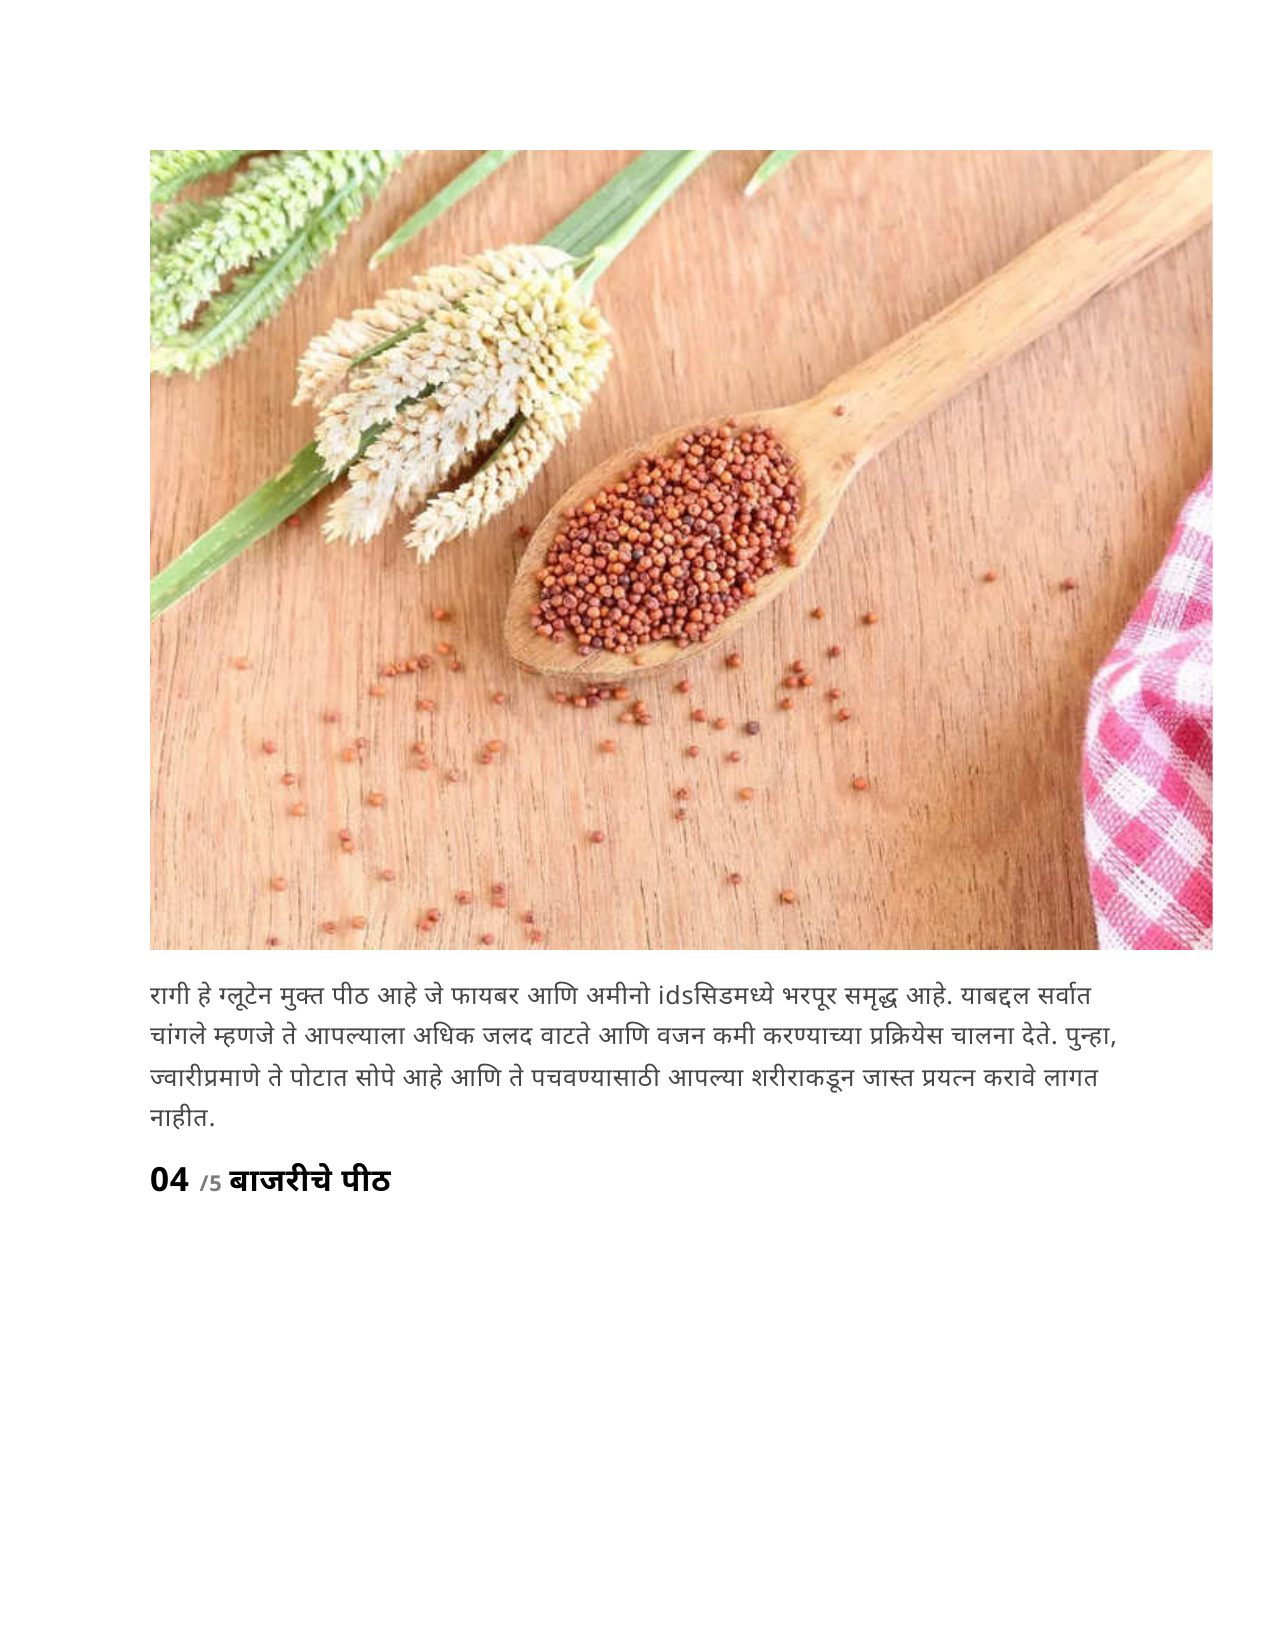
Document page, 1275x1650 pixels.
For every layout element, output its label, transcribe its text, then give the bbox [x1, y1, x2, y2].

text रागी हे ग्लूटेन मुक्त पीठ आहे जे फायबर आणि अमीनो idsसिडमध्ये भरपूर समृद्ध आहे. याबद्दल सर्वात चांगले म्हणजे ते आपल्याला अधिक जलद वाटते आणि वजन कमी करण्याच्या प्रक्रियेस चालना देते. पुन्हा, ज्वारीप्रमाणे ते पोटात सोपे आहे आणि ते पचवण्यासाठी आपल्या शरीराकडून जास्त प्रयत्न करावे लागत नाहीत. [150, 971, 1125, 1133]
text 04 /5 बाजरीचे पीठ [150, 1154, 1125, 1201]
picture [150, 150, 1213, 950]
